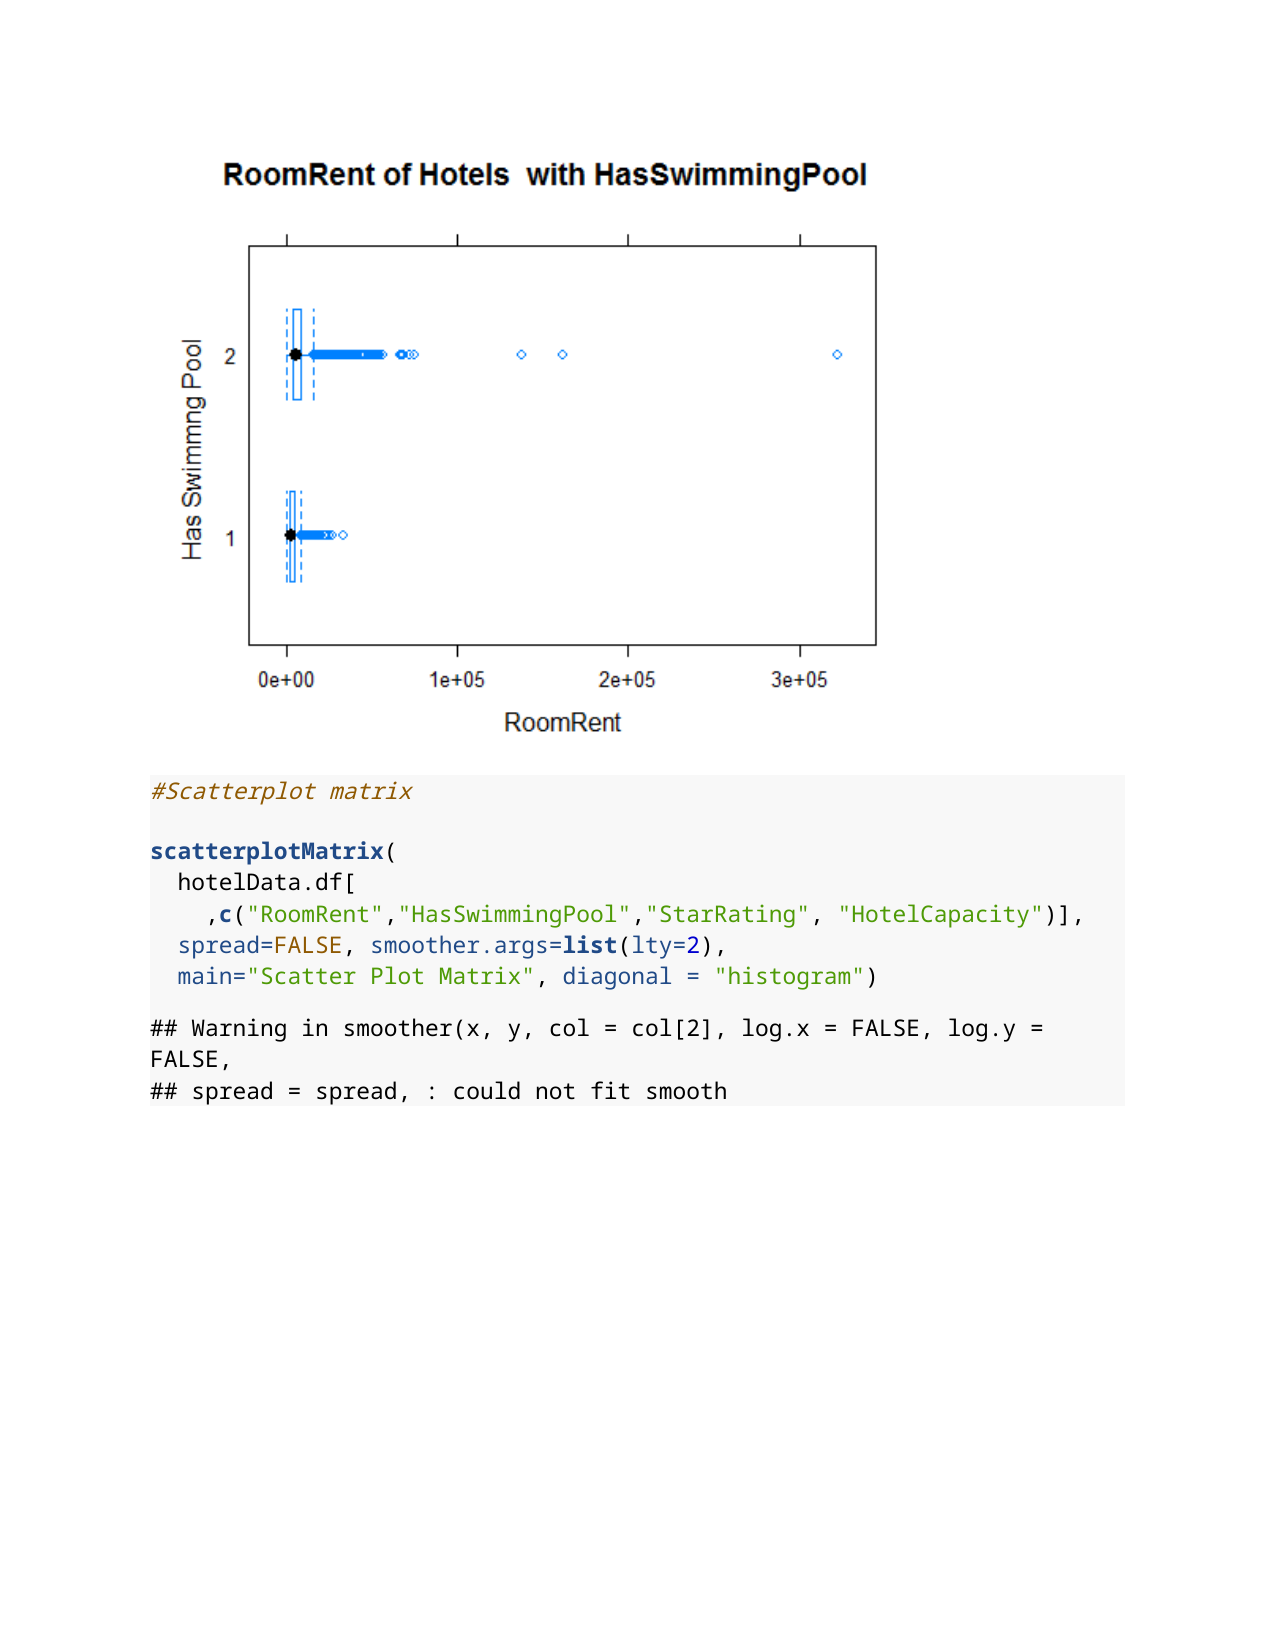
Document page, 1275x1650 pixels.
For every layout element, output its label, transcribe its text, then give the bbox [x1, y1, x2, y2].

text #Scatterplot matrix scatterplotMatrix( hotelData.df[ ,c("RoomRent","HasSwimmingPool","StarRating", "HotelCapacity")], spread=FALSE, smoother.args=list(lty=2), main="Scatter Plot Matrix", diagonal = "histogram") [150, 775, 1125, 991]
picture [168, 150, 925, 757]
text ## Warning in smoother(x, y, col = col[2], log.x = FALSE, log.y = FALSE, ## spread = spread, : could not fit smooth [150, 1012, 1125, 1106]
